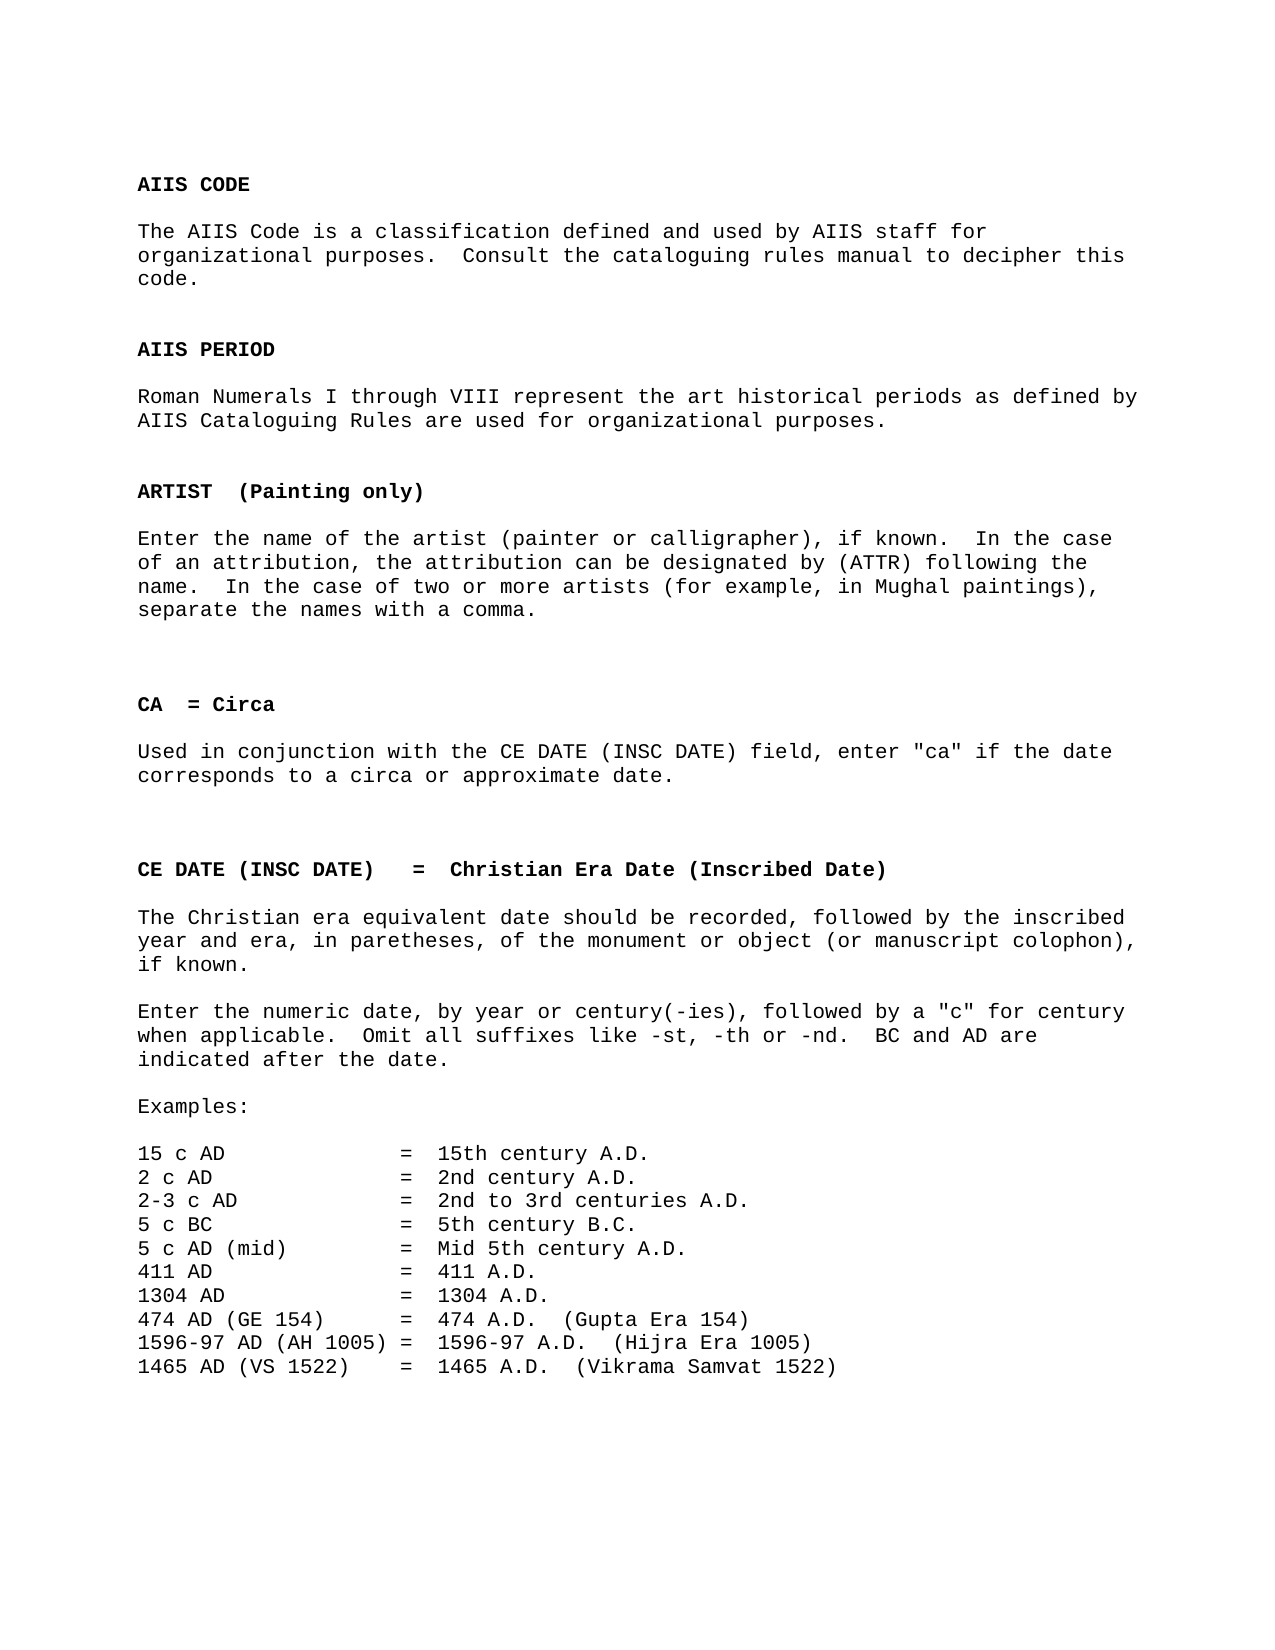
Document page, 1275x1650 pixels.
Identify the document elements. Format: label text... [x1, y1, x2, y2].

text AIIS PERIOD [137, 339, 1138, 363]
text CA = Circa [137, 694, 1138, 717]
text Used in conjunction with the CE DATE (INSC DATE) field, enter "ca" if the date corresponds to a circa or approximate date. [137, 741, 1138, 788]
text The AIIS Code is a classification defined and used by AIIS staff for organizational purposes. Consult the cataloguing rules manual to decipher this code. [137, 221, 1138, 292]
text 1596-97 AD (AH 1005) = 1596-97 A.D. (Hijra Era 1005) [137, 1332, 1138, 1356]
text 1465 AD (VS 1522) = 1465 A.D. (Vikrama Samvat 1522) [137, 1356, 1138, 1379]
text Roman Numerals I through VIII represent the art historical periods as defined by AIIS Cataloguing Rules are used for organizational purposes. [137, 386, 1138, 434]
text 15 c AD = 15th century A.D. [137, 1143, 1138, 1167]
text 5 c AD (mid) = Mid 5th century A.D. [137, 1238, 1138, 1261]
text 2 c AD = 2nd century A.D. [137, 1167, 1138, 1190]
text CE DATE (INSC DATE) = Christian Era Date (Inscribed Date) [137, 859, 1138, 883]
text 2-3 c AD = 2nd to 3rd centuries A.D. [137, 1190, 1138, 1214]
text 474 AD (GE 154) = 474 A.D. (Gupta Era 154) [137, 1309, 1138, 1332]
text Enter the numeric date, by year or century(-ies), followed by a "c" for century when applicable. Omit all suffixes like -st, -th or -nd. BC and AD are indicated after the date. [137, 1001, 1138, 1072]
text 5 c BC = 5th century B.C. [137, 1214, 1138, 1238]
text ARTIST (Painting only) [137, 481, 1138, 505]
text 411 AD = 411 A.D. [137, 1261, 1138, 1285]
text AIIS CODE [137, 174, 1138, 197]
text 1304 AD = 1304 A.D. [137, 1285, 1138, 1309]
text Enter the name of the artist (painter or calligrapher), if known. In the case of an attribution, the attribution can be designated by (ATTR) following the name. In the case of two or more artists (for example, in Mughal paintings), separate the names with a comma. [137, 528, 1138, 623]
text The Christian era equivalent date should be recorded, followed by the inscribed year and era, in paretheses, of the monument or object (or manuscript colophon), if known. [137, 907, 1138, 978]
text Examples: [137, 1096, 1138, 1119]
